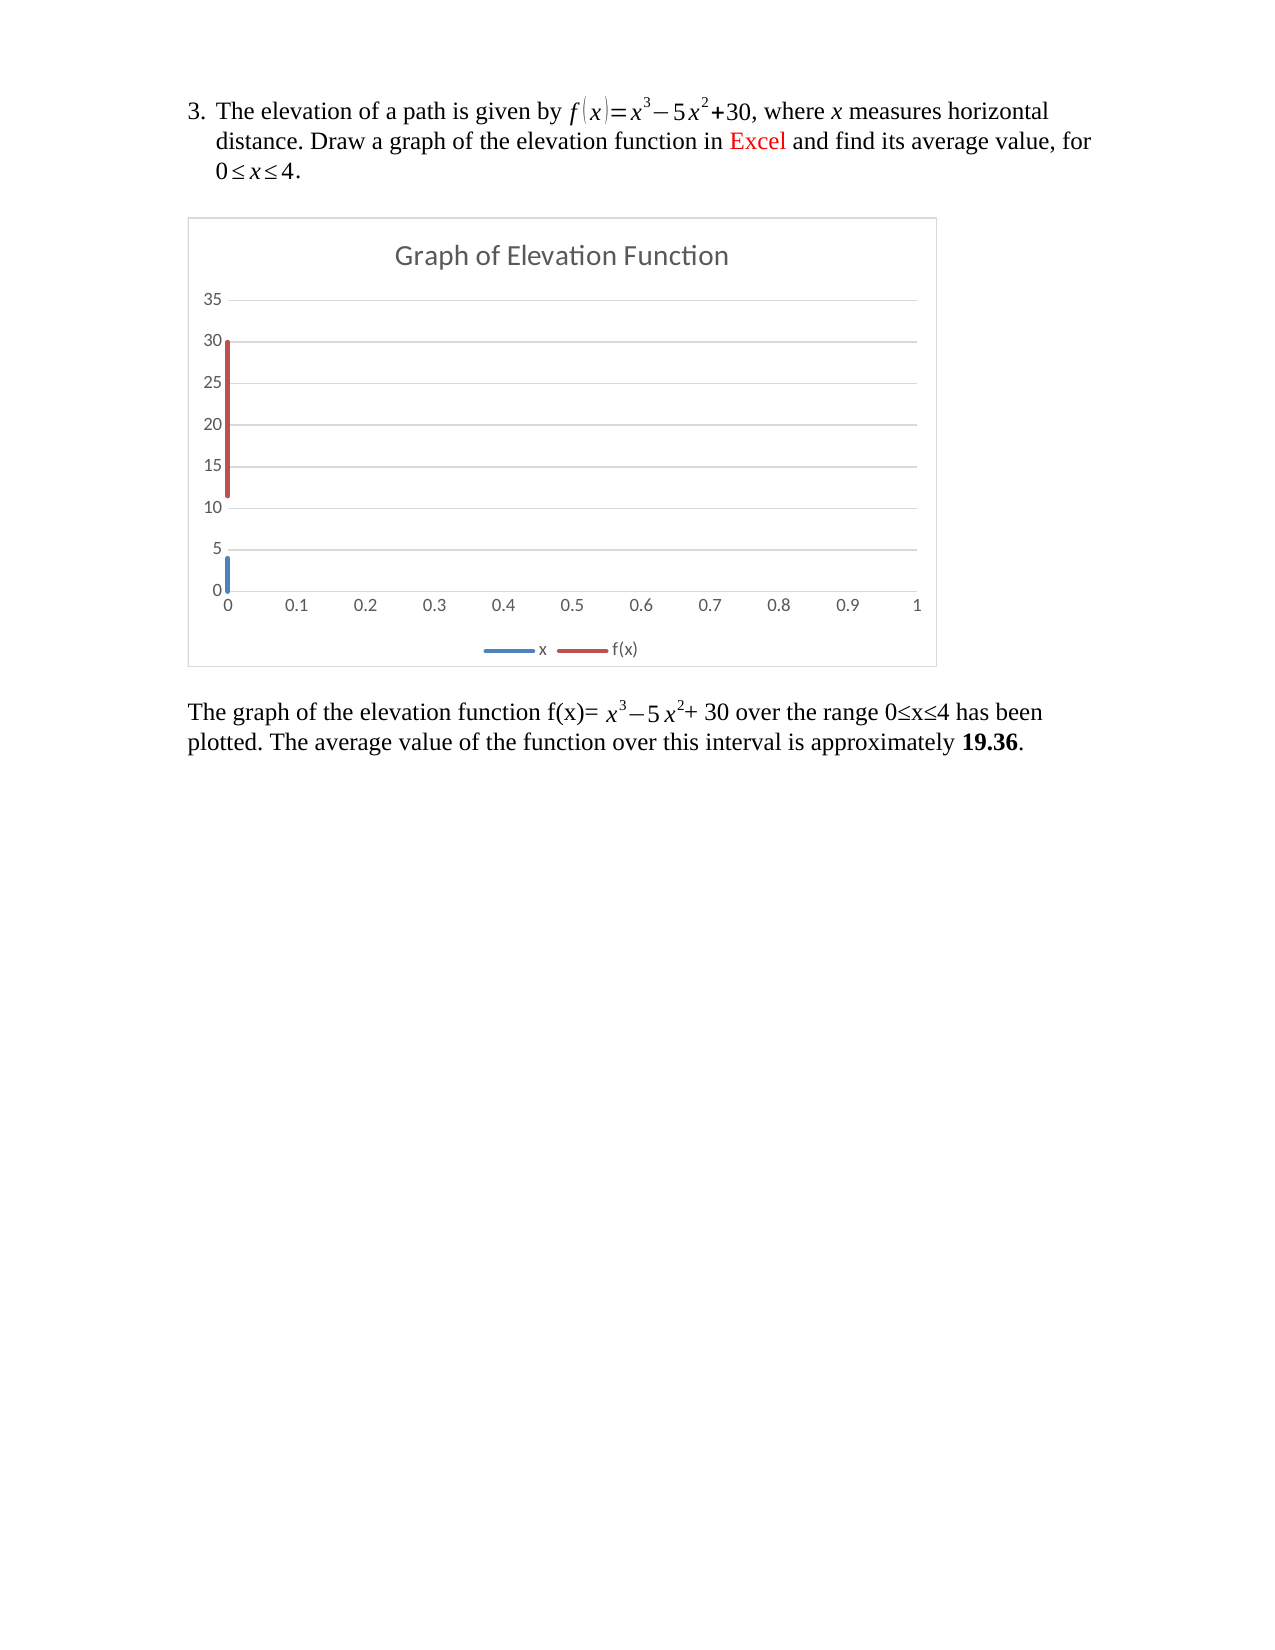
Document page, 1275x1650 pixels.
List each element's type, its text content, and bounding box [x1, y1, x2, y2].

list The elevation of a path is given by , where x measures horizontal distance. Draw a graph of the elevation function in Excel and find its average value, for . [187, 94, 1097, 189]
text The graph of the elevation function f(x)= + 30 over the range 0≤x≤4 has been plotted. The average value of the function over this interval is approximately 19.36. [187, 696, 1097, 756]
